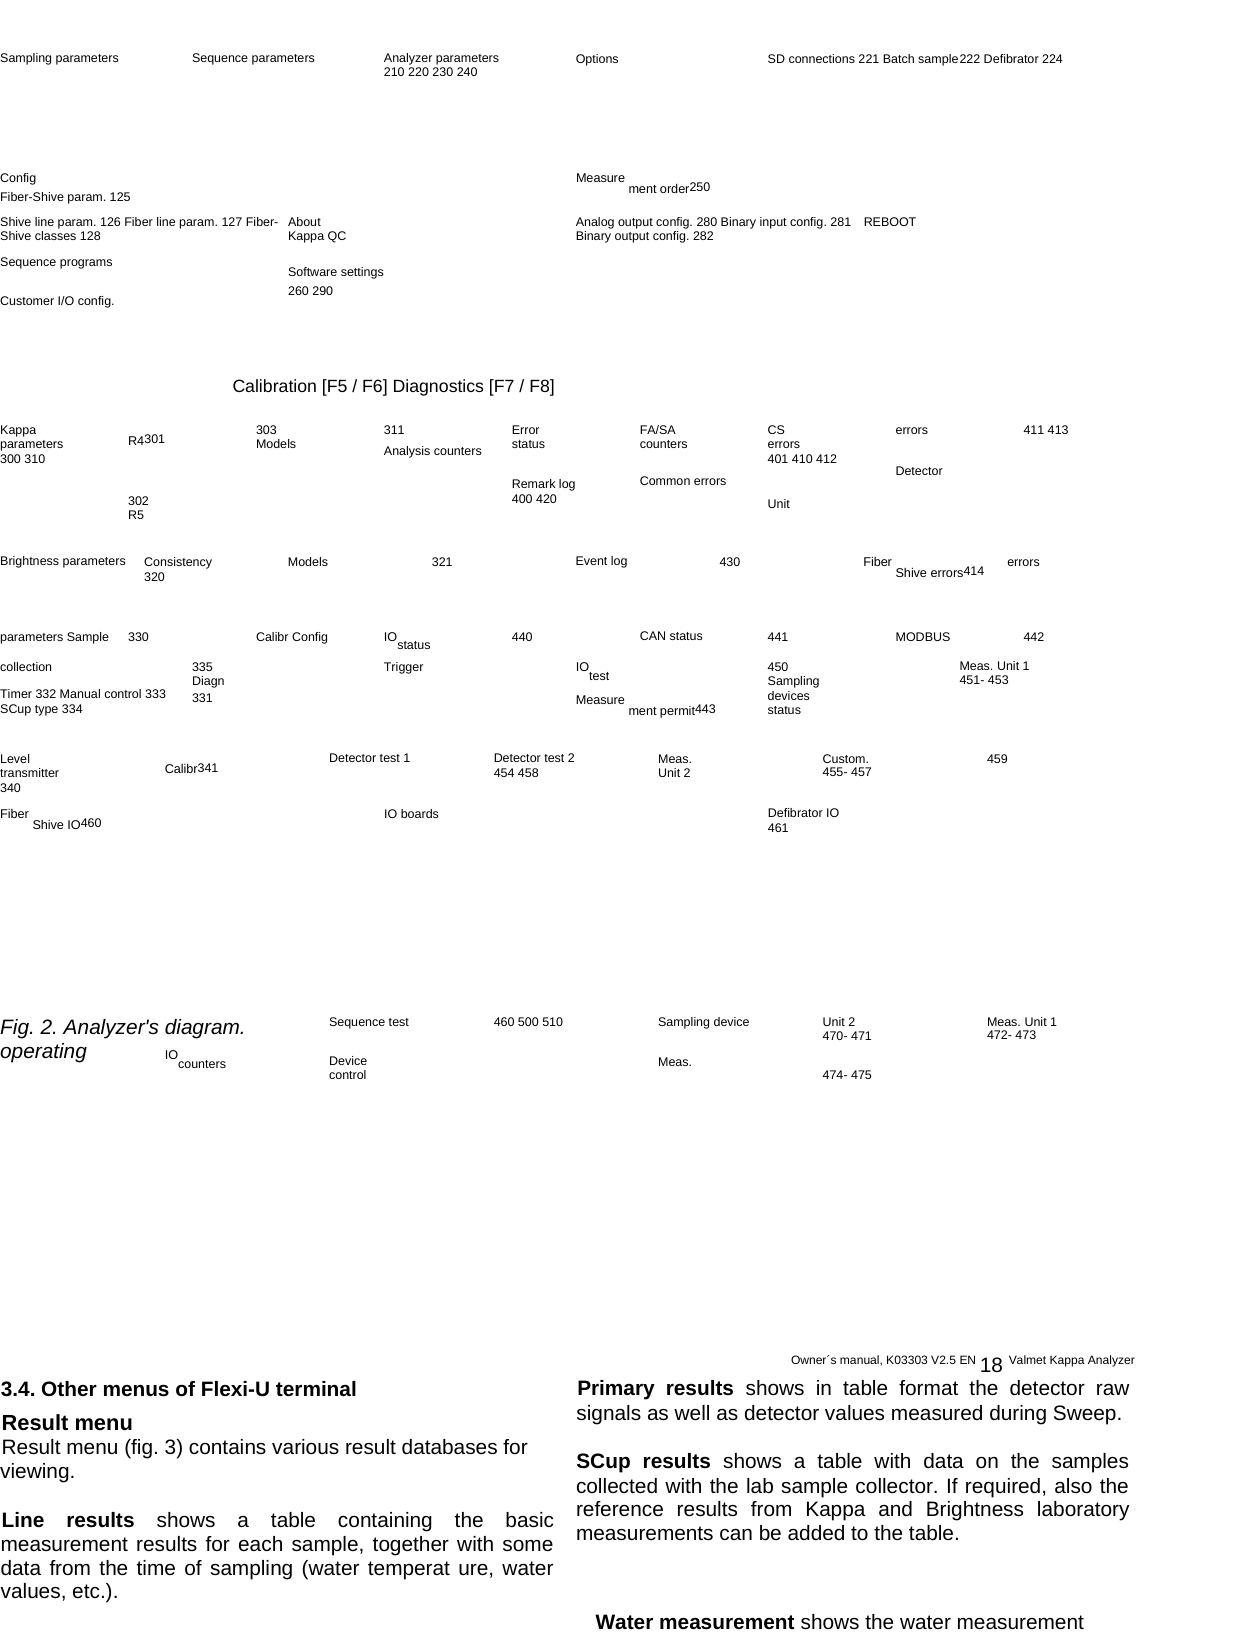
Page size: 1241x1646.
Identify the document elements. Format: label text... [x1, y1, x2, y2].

text Kappa [0, 423, 128, 437]
text Calibration [F5 / F6] Diagnostics [F7 / F8] [232, 376, 1152, 396]
text Meas. [658, 751, 822, 766]
text 459 [987, 751, 1152, 766]
text Options [576, 51, 767, 66]
text collection [0, 659, 192, 674]
text Primary results shows in table format the detector raw signals as well as detector values measured during Sweep. [576, 1377, 1130, 1424]
text Calibr341 [164, 751, 329, 777]
text Defibrator IO [768, 807, 1152, 821]
text 474- 475 [822, 1069, 987, 1082]
text 331 [192, 691, 384, 705]
text Software settings [288, 265, 576, 279]
text About [288, 214, 576, 228]
text 461 [768, 821, 1152, 835]
text 411 413 [1023, 423, 1152, 437]
text Meas. Unit 1 [987, 1015, 1152, 1029]
text SD connections 221 Batch sample 222 Defibrator 224 [767, 51, 1152, 66]
text Remark log [512, 478, 639, 491]
text errors [767, 437, 895, 452]
text R4301 [128, 423, 256, 448]
text 340 [0, 780, 164, 794]
text Sequence programs [0, 255, 288, 269]
text Fiber Shive errors414 [863, 555, 1007, 580]
text R5 [128, 508, 256, 522]
text 470- 471 [822, 1029, 987, 1043]
text Meas. Unit 1 [959, 659, 1152, 673]
text Error [512, 423, 639, 437]
text Models [288, 555, 432, 569]
text Sampling parameters [0, 51, 192, 65]
text Level [0, 751, 164, 766]
text 260 290 [288, 283, 576, 298]
text Brightness parameters [0, 555, 144, 569]
text Customer I/O config. [0, 294, 288, 308]
text Detector test 1 [329, 751, 493, 765]
text Fiber-Shive param. 125 [0, 189, 576, 204]
text FA/SA [639, 423, 767, 437]
text 300 310 [0, 452, 128, 466]
text 441 [767, 629, 895, 643]
text Meas. [658, 1055, 822, 1069]
text control [329, 1068, 493, 1082]
text IOtest [576, 659, 767, 685]
text Sequence test [329, 1015, 493, 1029]
text Custom. [822, 751, 987, 766]
text 320 [144, 569, 288, 583]
text 335 [192, 659, 384, 674]
text Kappa QC [288, 228, 576, 243]
text Result menu [1, 1409, 576, 1434]
text 450 [767, 659, 959, 674]
text Unit [767, 496, 895, 511]
text Sequence parameters [192, 51, 384, 65]
text Water measurement shows the water measurement values in table format. [595, 1611, 1150, 1634]
text Line results shows a table containing the basic measurement results for each sample, together with some data from the time of sampling (water temperat ure, water values, etc.). [0, 1508, 554, 1603]
text Common errors [639, 474, 767, 488]
text 302 [128, 493, 256, 508]
text Analyzer parameters [384, 51, 576, 65]
text Config [0, 171, 576, 185]
text errors [1007, 555, 1152, 569]
text 303 [256, 423, 384, 437]
text Timer 332 Manual control 333 SCup type 334 [0, 687, 192, 716]
text counters [639, 437, 767, 452]
text 321 [432, 555, 575, 569]
text 455- 457 [822, 766, 987, 780]
text Measure ment permit443 [576, 693, 767, 718]
text Detector test 2 [493, 751, 658, 765]
text Diagn [192, 674, 384, 688]
text Analysis counters [384, 444, 512, 458]
text status [767, 703, 959, 717]
text 330 [128, 629, 256, 643]
text status [512, 437, 639, 452]
text Measure ment order250 [576, 171, 1152, 196]
text 3.4. Other menus of Flexi-U terminal [1, 1377, 576, 1401]
text Calibr Config [256, 629, 384, 643]
text 454 458 [493, 765, 658, 780]
text Owner´s manual, K03303 V2.5 EN 18 Valmet Kappa Analyzer [0, 1353, 1134, 1377]
text Sampling [767, 674, 959, 688]
text errors [895, 423, 1023, 437]
text IOcounters [164, 1048, 329, 1073]
text IOstatus [384, 629, 512, 654]
text 430 [719, 555, 863, 569]
text Consistency [144, 555, 288, 569]
text 401 410 412 [767, 452, 895, 466]
text 311 [384, 423, 512, 437]
text CAN status [639, 629, 767, 643]
text Event log [575, 555, 719, 569]
text Trigger [384, 659, 576, 674]
text Fig. 2. Analyzer's operating diagram. [0, 1015, 329, 1063]
text CS [767, 423, 895, 437]
text Detector [895, 463, 1023, 478]
text Sampling device [658, 1015, 822, 1029]
text Unit 2 [658, 766, 822, 780]
text 400 420 [512, 491, 639, 506]
text 472- 473 [987, 1029, 1152, 1043]
text Result menu (fig. 3) contains various result databases for viewing. [0, 1435, 554, 1483]
text Device [329, 1053, 493, 1068]
text Models [256, 437, 384, 452]
text IO boards [384, 807, 768, 821]
text 460 500 510 [493, 1015, 658, 1029]
text 442 [1023, 629, 1152, 643]
text transmitter [0, 766, 164, 780]
text devices [767, 688, 959, 703]
text Analog output config. 280 Binary input config. 281 Binary output config. 282 [576, 214, 863, 243]
text parameters [0, 437, 128, 452]
text 451- 453 [959, 673, 1152, 687]
text 440 [512, 629, 639, 643]
text SCup results shows a table with data on the samples collected with the lab sample collector. If required, also the reference results from Kappa and Brightness laboratory measurements can be added to the table. [576, 1450, 1130, 1545]
text REBOOT [863, 214, 1152, 228]
text Shive line param. 126 Fiber line param. 127 Fiber-Shive classes 128 [0, 214, 288, 243]
text MODBUS [895, 629, 1023, 643]
text parameters Sample [0, 629, 128, 643]
text Fiber Shive IO460 [0, 807, 384, 832]
text 210 220 230 240 [384, 65, 576, 79]
text Unit 2 [822, 1015, 987, 1029]
